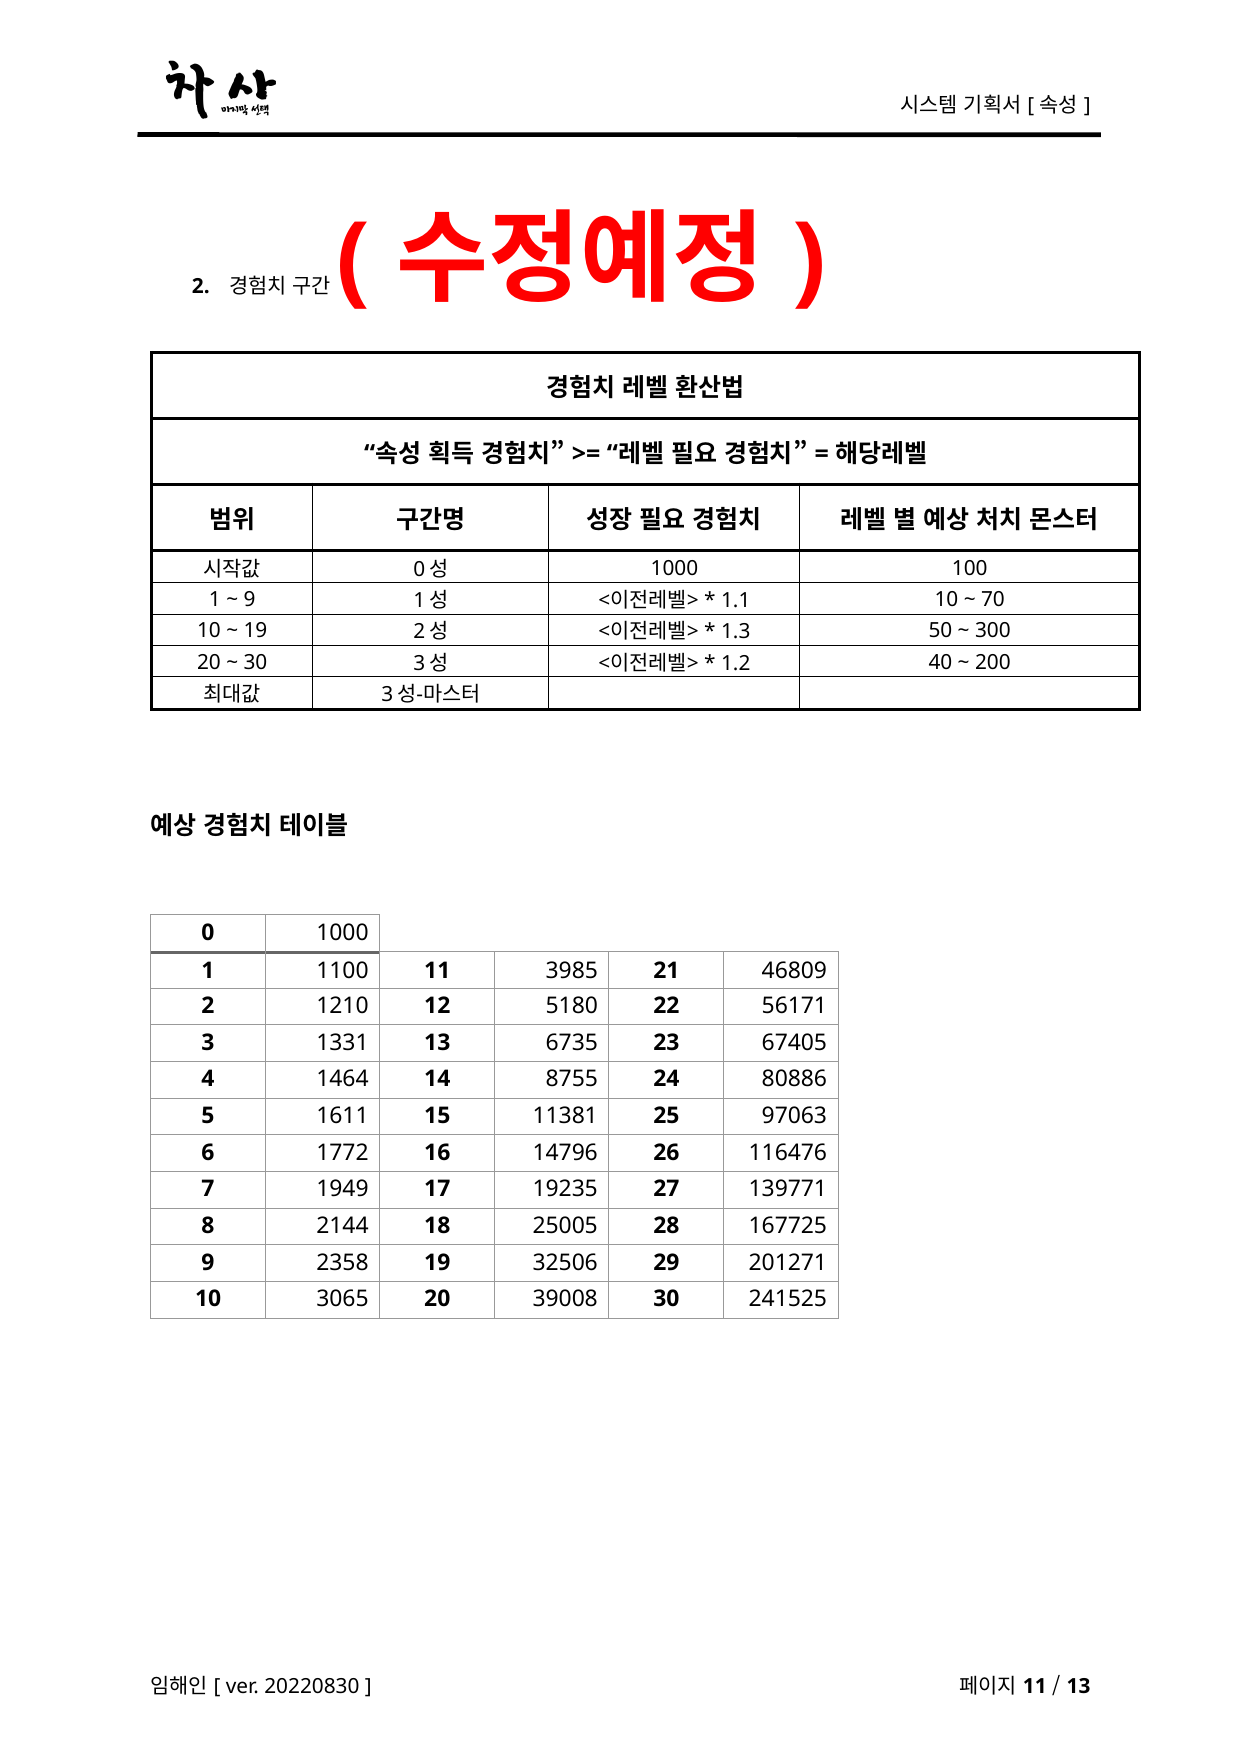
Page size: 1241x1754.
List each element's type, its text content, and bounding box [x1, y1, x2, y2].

table_cell 범위 [153, 486, 312, 549]
table_cell 8755 [495, 1062, 608, 1098]
table_cell 14 [380, 1062, 494, 1098]
table_cell 2358 [266, 1245, 379, 1281]
table_cell 1성 [313, 583, 548, 613]
table_cell 8 [151, 1209, 265, 1244]
table_cell 23 [609, 1025, 723, 1061]
table_cell 18 [380, 1209, 494, 1244]
table_cell <이전레벨> * 1.3 [549, 615, 799, 645]
table_cell 1611 [266, 1099, 379, 1134]
table_cell 1772 [266, 1135, 379, 1171]
table_cell 시작값 [153, 552, 312, 582]
table_cell <이전레벨> * 1.2 [549, 646, 799, 676]
table_cell <이전레벨> * 1.1 [549, 583, 799, 613]
table_cell 27 [609, 1172, 723, 1208]
table_cell 2성 [313, 615, 548, 645]
table_cell 97063 [724, 1099, 838, 1134]
table_cell 46809 [724, 952, 838, 988]
picture [150, 57, 292, 122]
table_cell 24 [609, 1062, 723, 1098]
table_cell 1331 [266, 1025, 379, 1061]
table_cell 29 [609, 1245, 723, 1281]
table_header 1000 [266, 915, 379, 951]
table_cell 26 [609, 1135, 723, 1171]
table_cell [800, 677, 1138, 707]
table_cell 50 ~ 300 [800, 615, 1138, 645]
table_cell 1210 [266, 989, 379, 1024]
table_cell 15 [380, 1099, 494, 1134]
table_cell 21 [609, 952, 723, 988]
table_cell 19 [380, 1245, 494, 1281]
table_cell 성장 필요 경험치 [549, 486, 799, 549]
table_cell 7 [151, 1172, 265, 1208]
list 경험치 구간 ( 수정예정 ) [192, 177, 1090, 323]
table_cell 201271 [724, 1245, 838, 1281]
table_cell 10 ~ 19 [153, 615, 312, 645]
table_cell 25005 [495, 1209, 608, 1244]
table_cell 25 [609, 1099, 723, 1134]
table_cell 3065 [266, 1282, 379, 1318]
table_cell 1 ~ 9 [153, 583, 312, 613]
table_cell 레벨 별 예상 처치 몬스터 [800, 486, 1138, 549]
table_cell 11 [380, 952, 494, 988]
table_cell 100 [800, 552, 1138, 582]
table_cell 167725 [724, 1209, 838, 1244]
table_cell 4 [151, 1062, 265, 1098]
table_cell 56171 [724, 989, 838, 1024]
table_cell 10 [151, 1282, 265, 1318]
table_cell 1949 [266, 1172, 379, 1208]
table_cell 0성 [313, 552, 548, 582]
table_cell 2144 [266, 1209, 379, 1244]
table_cell 1100 [266, 954, 379, 988]
table_cell [549, 677, 799, 707]
table_cell 139771 [724, 1172, 838, 1208]
table_cell 3 [151, 1025, 265, 1061]
table_cell 30 [609, 1282, 723, 1318]
table_header 0 [151, 915, 265, 951]
table_cell 최대값 [153, 677, 312, 707]
table_cell 17 [380, 1172, 494, 1208]
table_cell 40 ~ 200 [800, 646, 1138, 676]
table_cell 67405 [724, 1025, 838, 1061]
table_cell 19235 [495, 1172, 608, 1208]
table_cell 11381 [495, 1099, 608, 1134]
table_cell 9 [151, 1245, 265, 1281]
table_cell 13 [380, 1025, 494, 1061]
table_cell 1 [151, 954, 265, 988]
table_cell 14796 [495, 1135, 608, 1171]
table_cell 22 [609, 989, 723, 1024]
text 예상 경험치 테이블 [150, 805, 1090, 841]
table_cell 39008 [495, 1282, 608, 1318]
table_cell 80886 [724, 1062, 838, 1098]
table_cell 3성 [313, 646, 548, 676]
table_cell 12 [380, 989, 494, 1024]
table_cell 241525 [724, 1282, 838, 1318]
table_cell 6 [151, 1135, 265, 1171]
table_cell 10 ~ 70 [800, 583, 1138, 613]
table_cell 28 [609, 1209, 723, 1244]
table_cell 3985 [495, 952, 608, 988]
table_header 경험치 레벨 환산법 [153, 354, 1138, 417]
table_cell 20 ~ 30 [153, 646, 312, 676]
table_cell 구간명 [313, 486, 548, 549]
table_cell 3성-마스터 [313, 677, 548, 707]
table_cell 16 [380, 1135, 494, 1171]
table_cell 2 [151, 989, 265, 1024]
table_cell 5180 [495, 989, 608, 1024]
table_cell 1464 [266, 1062, 379, 1098]
table_cell 6735 [495, 1025, 608, 1061]
table_cell 116476 [724, 1135, 838, 1171]
table_cell “속성 획득 경험치” >= “레벨 필요 경험치” = 해당레벨 [153, 420, 1138, 483]
table_cell 32506 [495, 1245, 608, 1281]
table_cell 5 [151, 1099, 265, 1134]
table_cell 20 [380, 1282, 494, 1318]
table_cell 1000 [549, 552, 799, 582]
